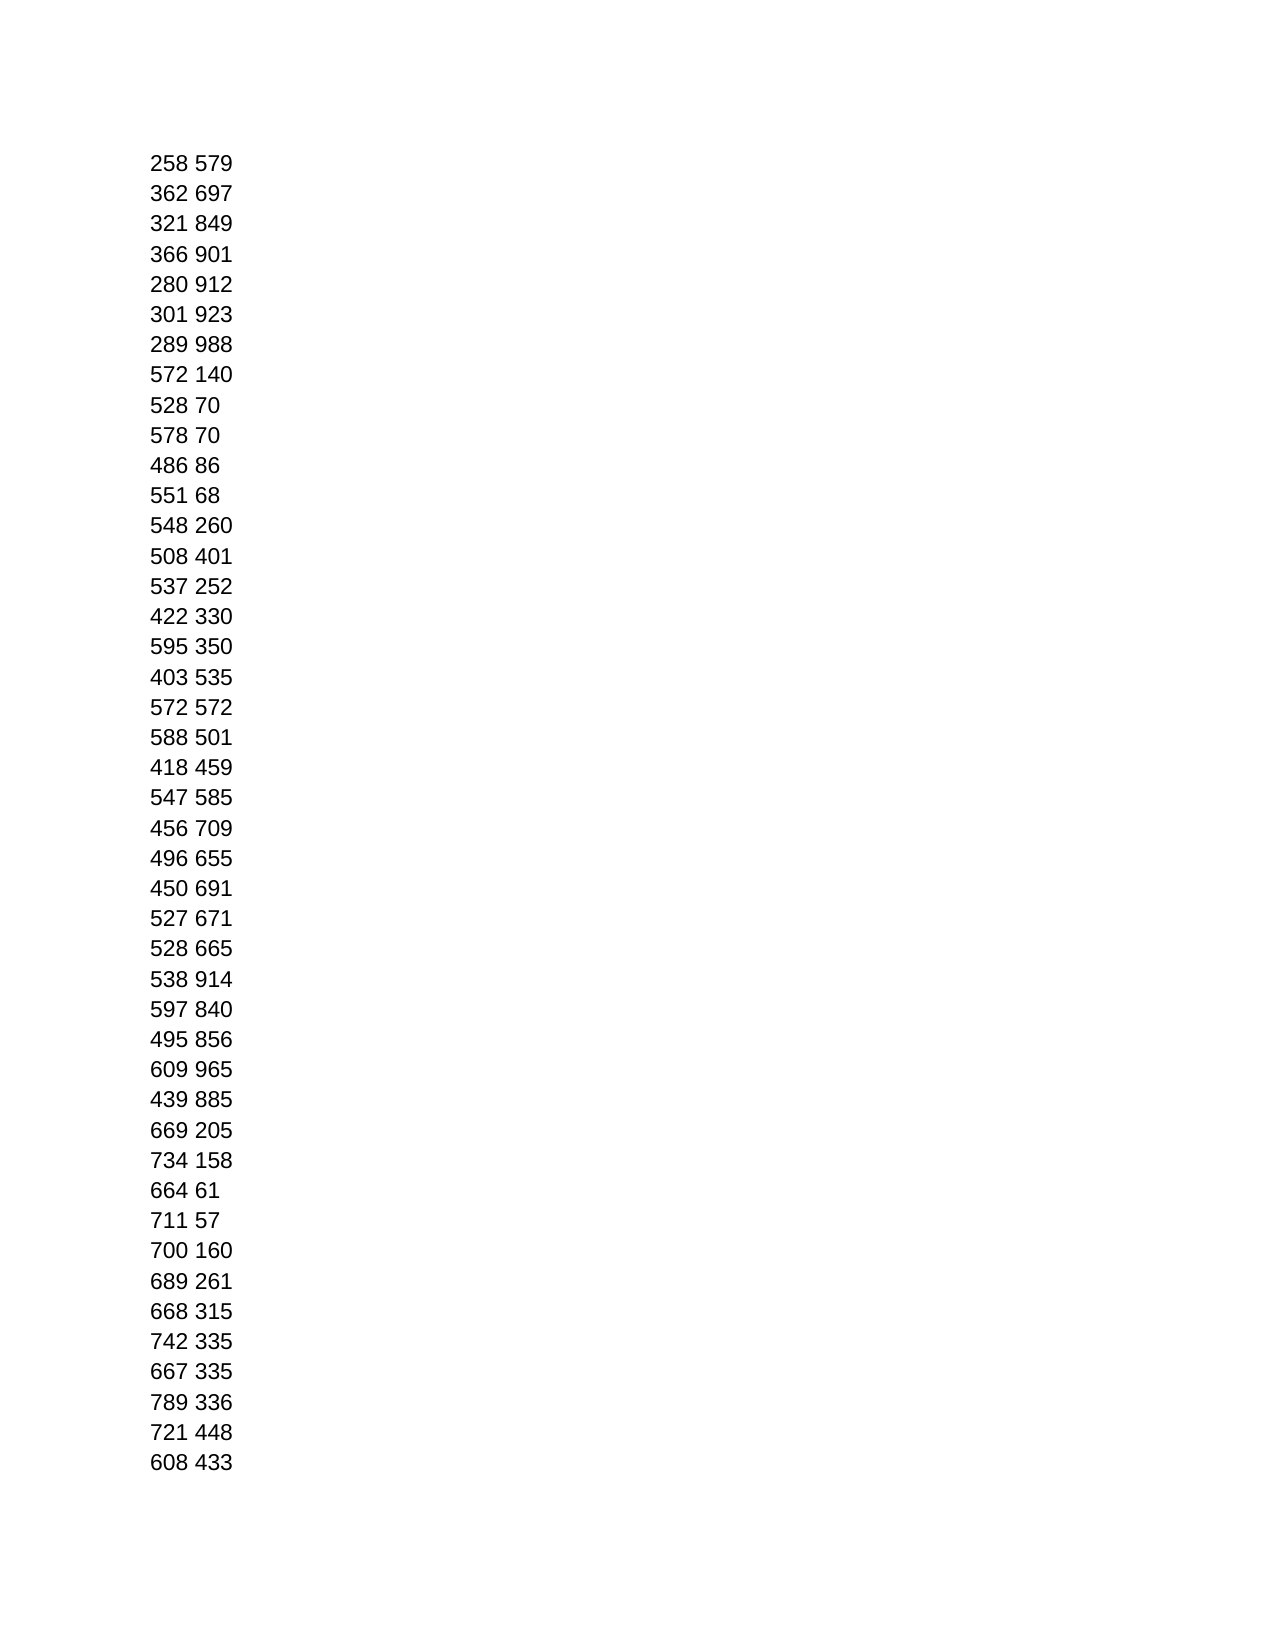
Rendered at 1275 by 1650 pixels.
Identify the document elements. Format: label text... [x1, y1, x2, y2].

text 789 336 [150, 1388, 1125, 1415]
text 548 260 [150, 512, 1125, 539]
text 495 856 [150, 1026, 1125, 1052]
text 597 840 [150, 996, 1125, 1022]
text 578 70 [150, 422, 1125, 448]
text 289 988 [150, 331, 1125, 358]
text 258 579 [150, 150, 1125, 176]
text 547 585 [150, 784, 1125, 811]
text 734 158 [150, 1147, 1125, 1173]
text 418 459 [150, 754, 1125, 781]
text 321 849 [150, 210, 1125, 237]
text 608 433 [150, 1449, 1125, 1475]
text 301 923 [150, 301, 1125, 327]
text 403 535 [150, 663, 1125, 690]
text 588 501 [150, 724, 1125, 750]
text 668 315 [150, 1298, 1125, 1324]
text 508 401 [150, 543, 1125, 569]
text 422 330 [150, 603, 1125, 629]
text 450 691 [150, 875, 1125, 901]
text 538 914 [150, 966, 1125, 992]
text 486 86 [150, 452, 1125, 478]
text 669 205 [150, 1117, 1125, 1143]
text 689 261 [150, 1268, 1125, 1294]
text 700 160 [150, 1237, 1125, 1264]
text 711 57 [150, 1207, 1125, 1234]
text 456 709 [150, 814, 1125, 841]
text 609 965 [150, 1056, 1125, 1083]
text 528 70 [150, 392, 1125, 418]
text 551 68 [150, 482, 1125, 509]
text 667 335 [150, 1358, 1125, 1385]
text 537 252 [150, 573, 1125, 599]
text 280 912 [150, 271, 1125, 297]
text 362 697 [150, 180, 1125, 207]
text 528 665 [150, 935, 1125, 962]
text 721 448 [150, 1419, 1125, 1445]
text 439 885 [150, 1086, 1125, 1113]
text 572 572 [150, 694, 1125, 720]
text 527 671 [150, 905, 1125, 932]
text 664 61 [150, 1177, 1125, 1203]
text 595 350 [150, 633, 1125, 660]
text 366 901 [150, 241, 1125, 267]
text 572 140 [150, 361, 1125, 388]
text 496 655 [150, 845, 1125, 871]
text 742 335 [150, 1328, 1125, 1354]
